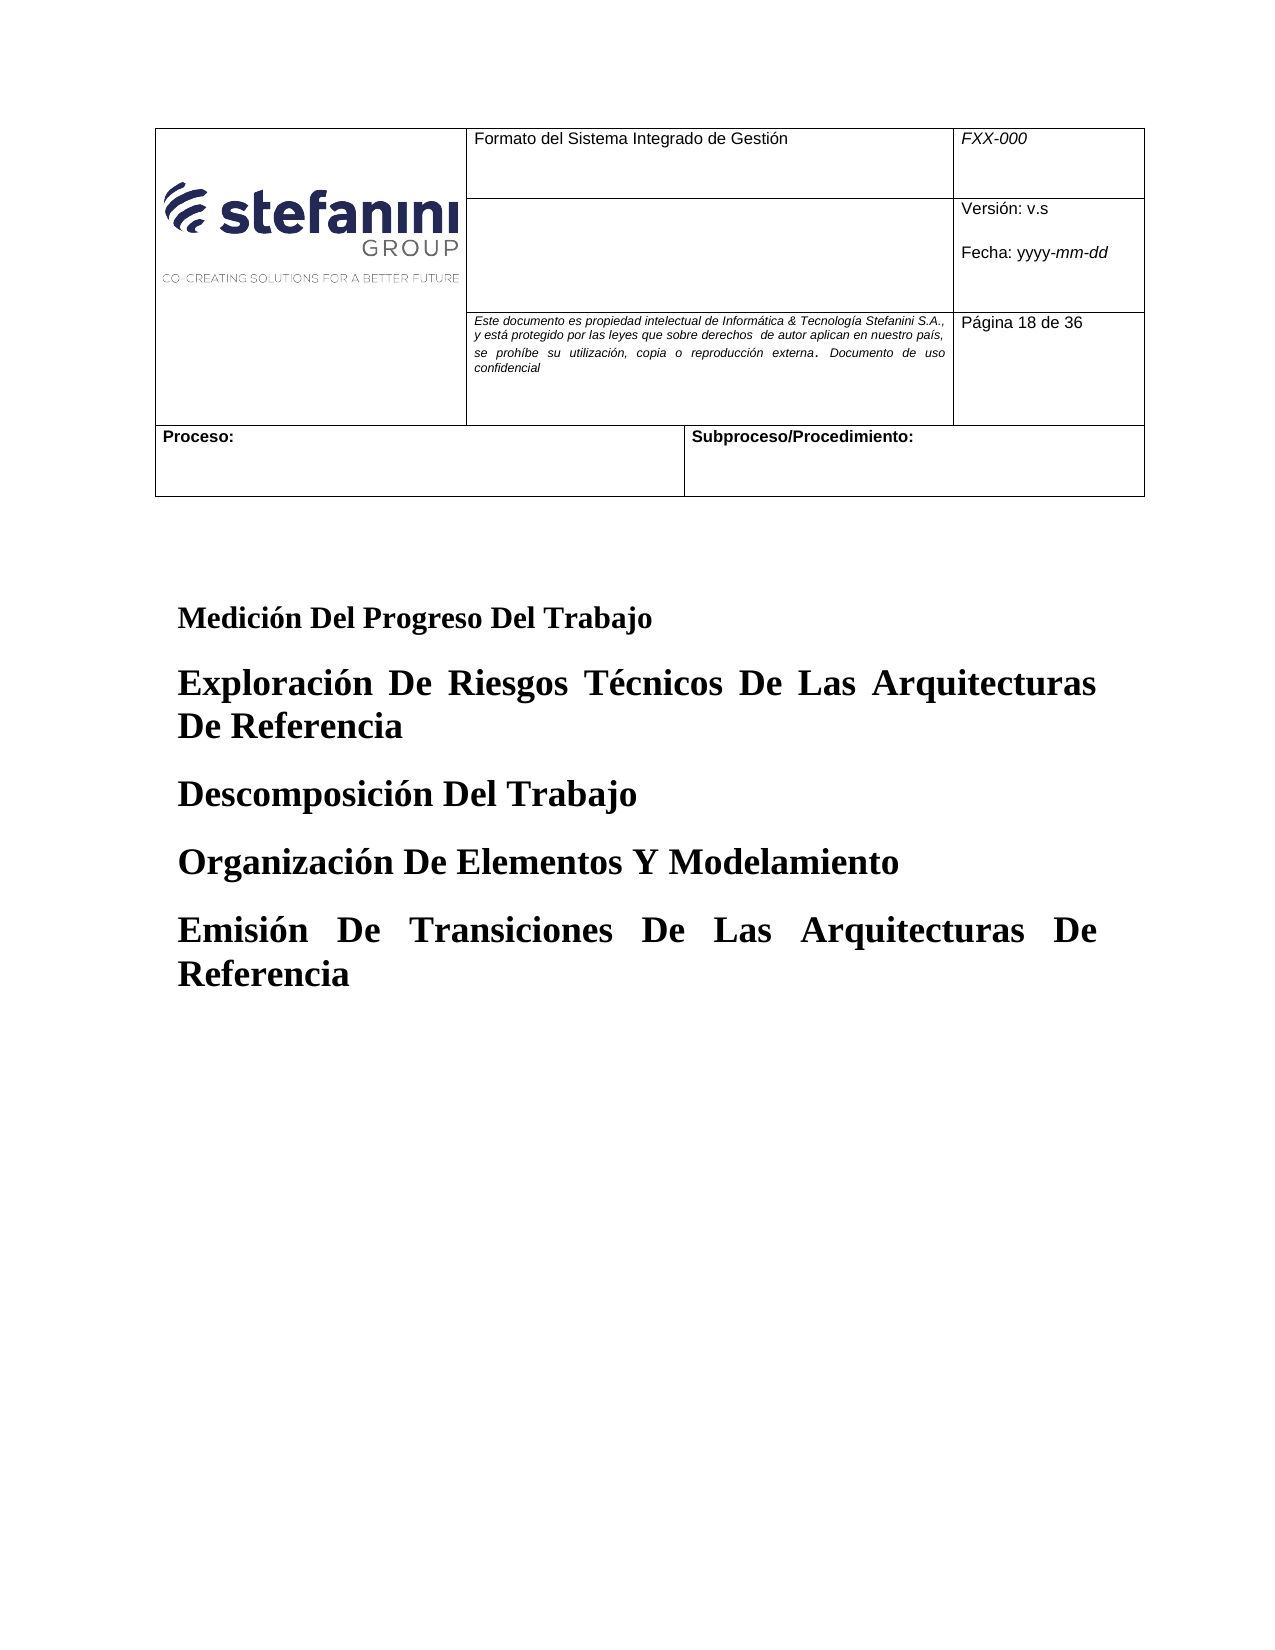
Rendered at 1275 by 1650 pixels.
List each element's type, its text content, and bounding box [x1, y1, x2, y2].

subtitle Emisión De Transiciones De Las Arquitecturas De Referencia [177, 908, 1098, 994]
subtitle Organización De Elementos Y Modelamiento [177, 840, 1098, 883]
subtitle Exploración De Riesgos Técnicos De Las Arquitecturas De Referencia [177, 660, 1098, 747]
picture [162, 182, 460, 286]
subtitle Descomposición Del Trabajo [177, 772, 1098, 815]
subtitle Medición Del Progreso Del Trabajo [177, 599, 1098, 635]
